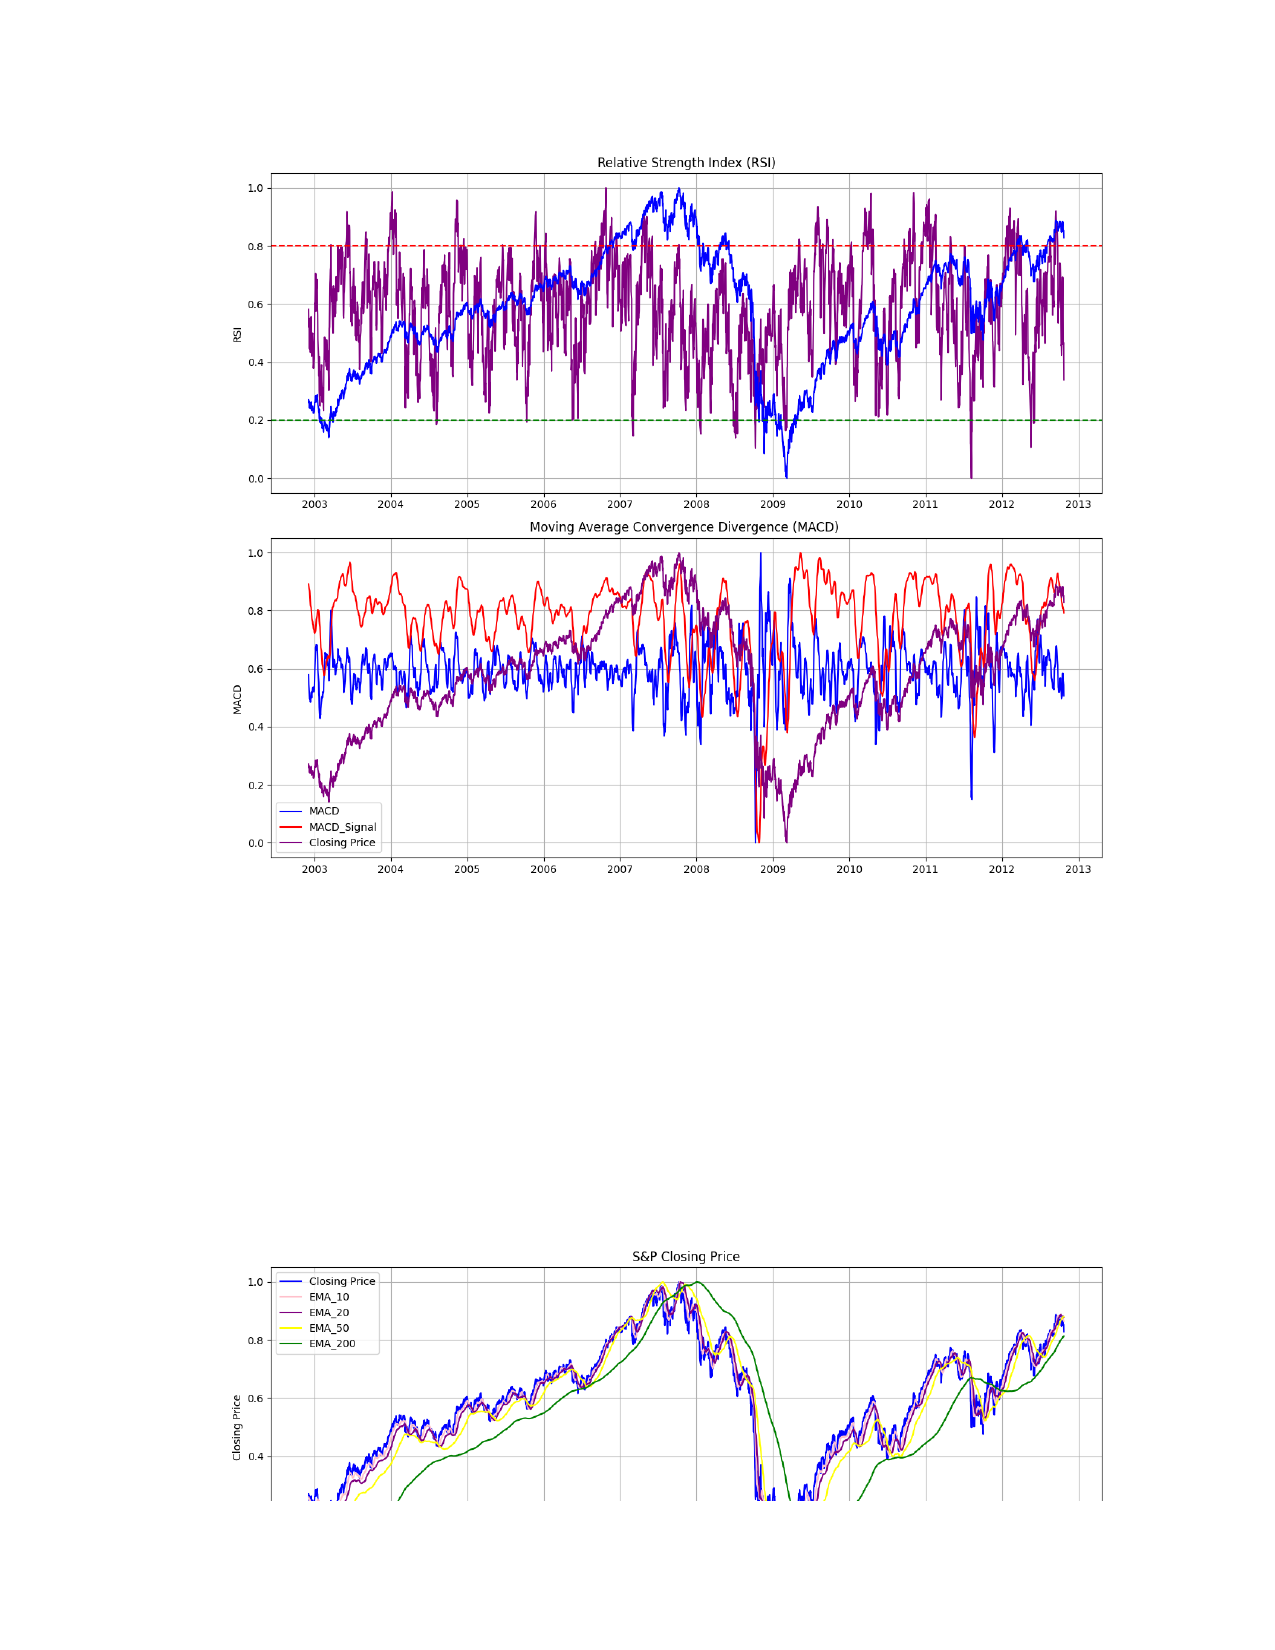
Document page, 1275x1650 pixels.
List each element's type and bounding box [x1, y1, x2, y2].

picture [225, 150, 1108, 1501]
